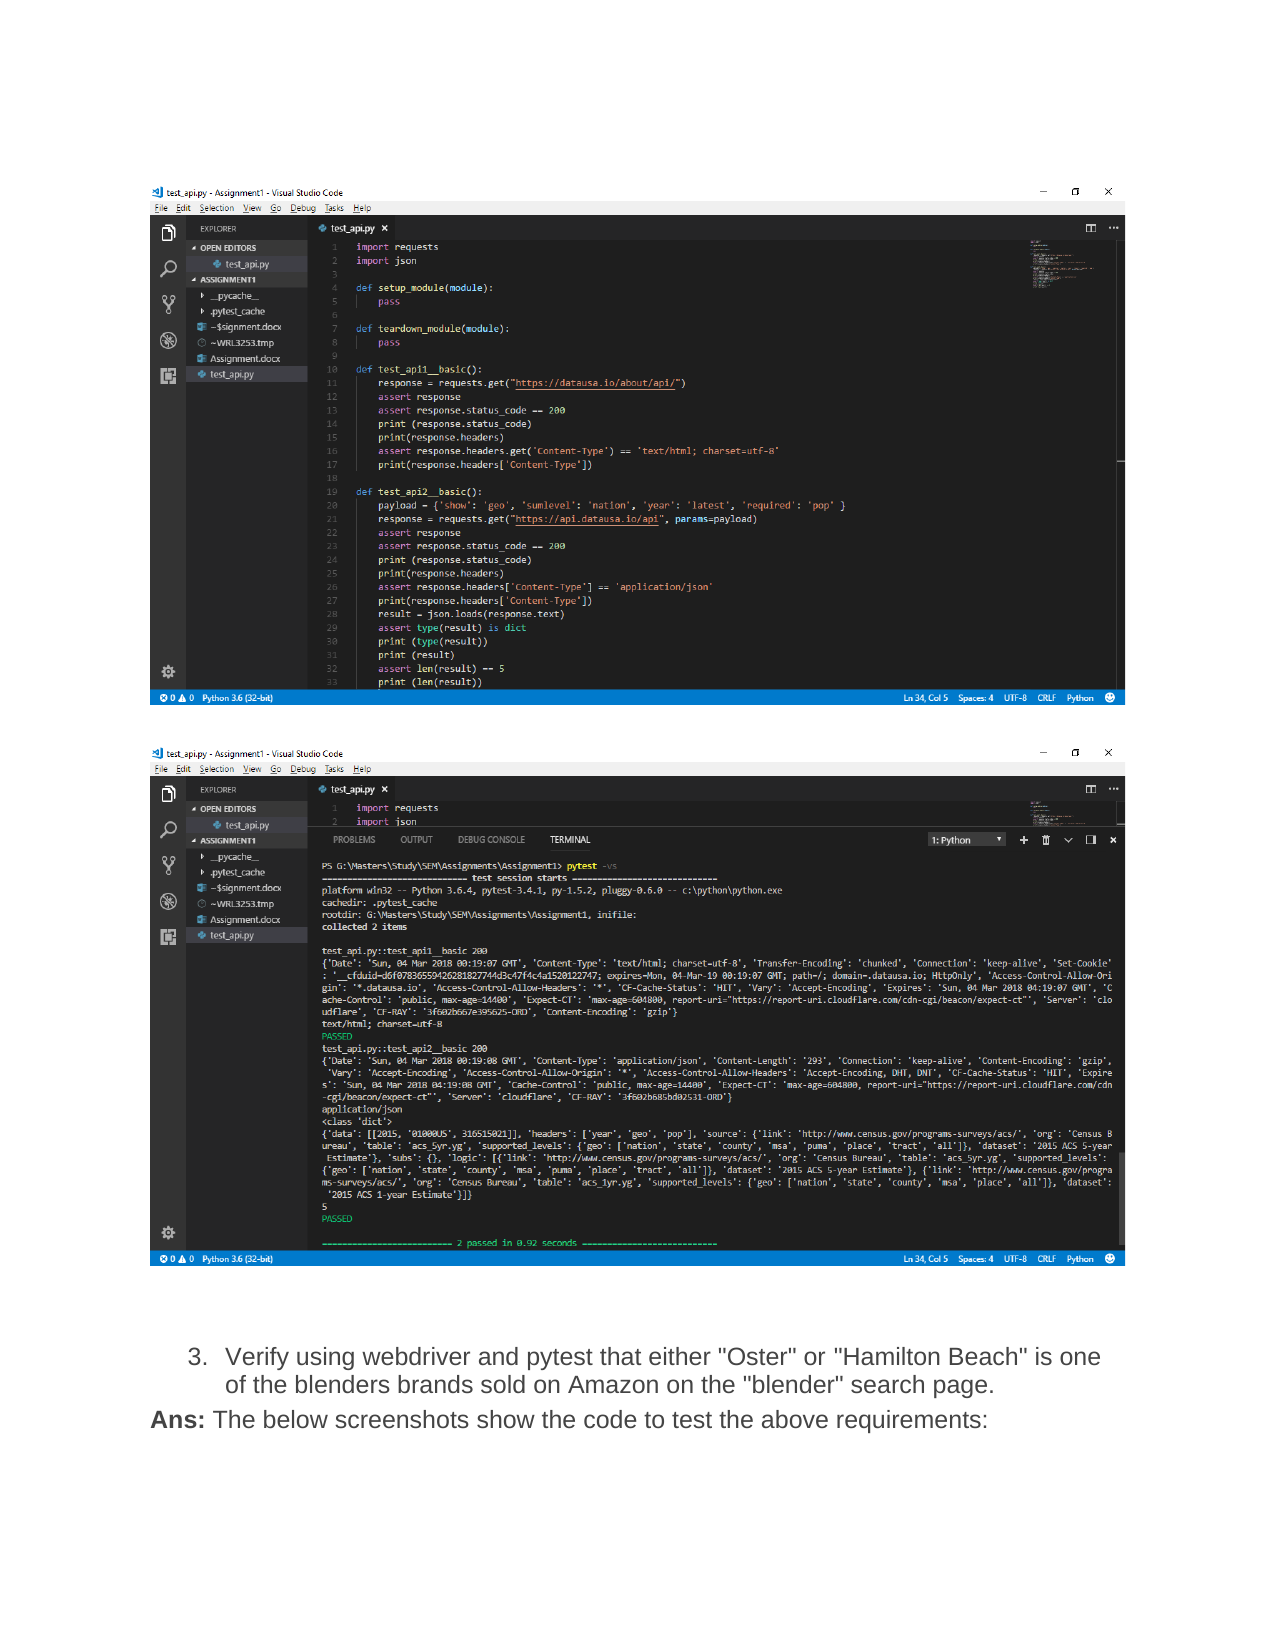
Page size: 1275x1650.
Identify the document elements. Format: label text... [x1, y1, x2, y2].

list Verify using webdriver and pytest that either "Oster" or "Hamilton Beach" is one of the blenders brands sold on Amazon on the "blender" search page. [187, 1342, 1125, 1399]
picture [150, 745, 1125, 1266]
picture [150, 185, 1125, 705]
text Ans: The below screenshots show the code to test the above requirements: [150, 1405, 1125, 1434]
